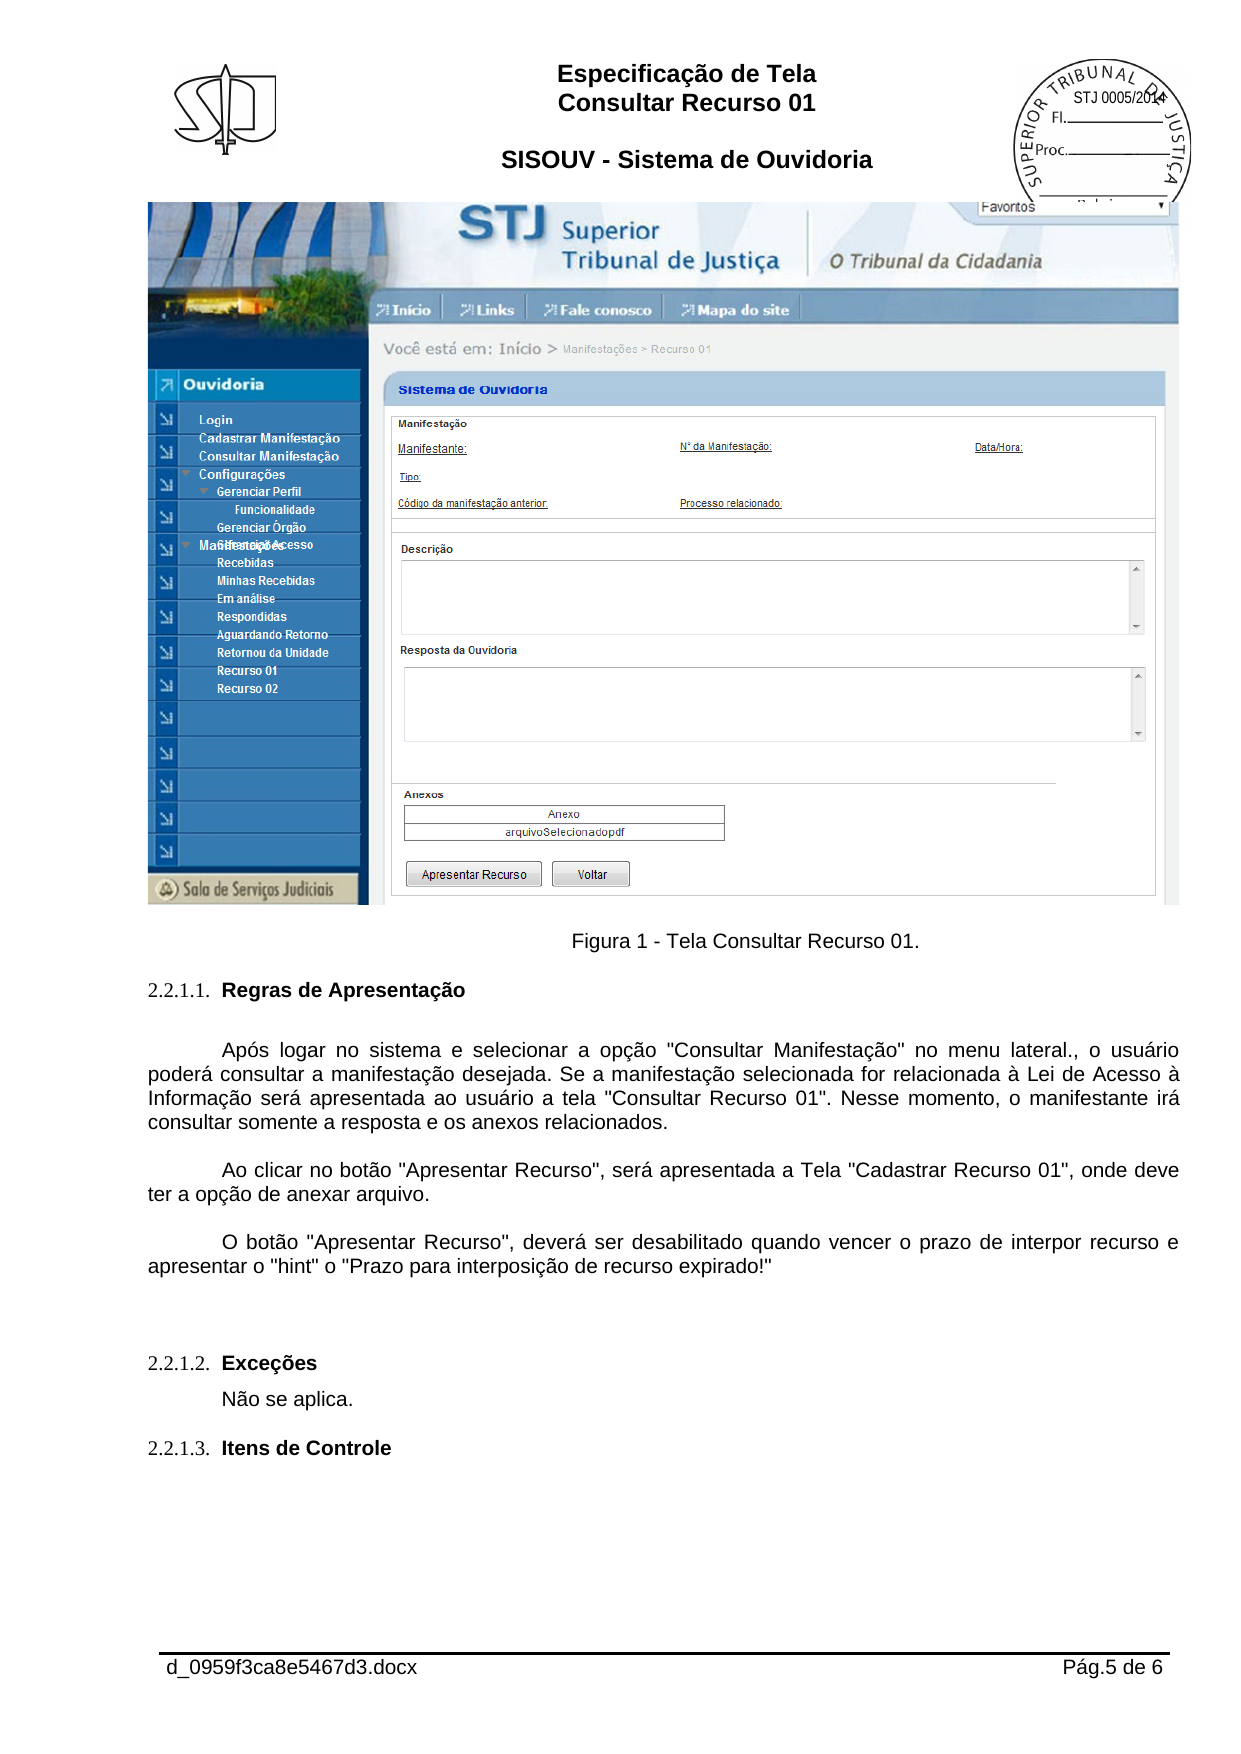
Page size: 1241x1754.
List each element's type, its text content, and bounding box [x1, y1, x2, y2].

list Após logar no sistema e selecionar a opção "Consultar Manifestação" no menu lateral., o usuário poderá consultar a manifestação desejada. Se a manifestação selecionada for relacionada à Lei de Acesso à Informação será apresentada ao usuário a tela "Consultar Recurso 01". Nesse momento, o manifestante irá consultar somente a resposta e os anexos relacionados. [148, 1038, 1181, 1134]
text Itens de Controle [148, 1436, 1181, 1460]
text Regras de Apresentação [148, 977, 1181, 1002]
text Não se aplica. [148, 1387, 1181, 1411]
list O botão "Apresentar Recurso", deverá ser desabilitado quando vencer o prazo de interpor recurso e apresentar o "hint" o "Prazo para interposição de recurso expirado!" [148, 1230, 1181, 1278]
list Ao clicar no botão "Apresentar Recurso", será apresentada a Tela "Cadastrar Recurso 01", onde deve ter a opção de anexar arquivo. [148, 1158, 1181, 1206]
text Exceções [148, 1351, 1181, 1375]
picture [184, 378, 264, 390]
picture [147, 59, 1192, 905]
picture [161, 379, 173, 391]
text Figura 1 - Tela Consultar Recurso 01. [148, 928, 1181, 952]
